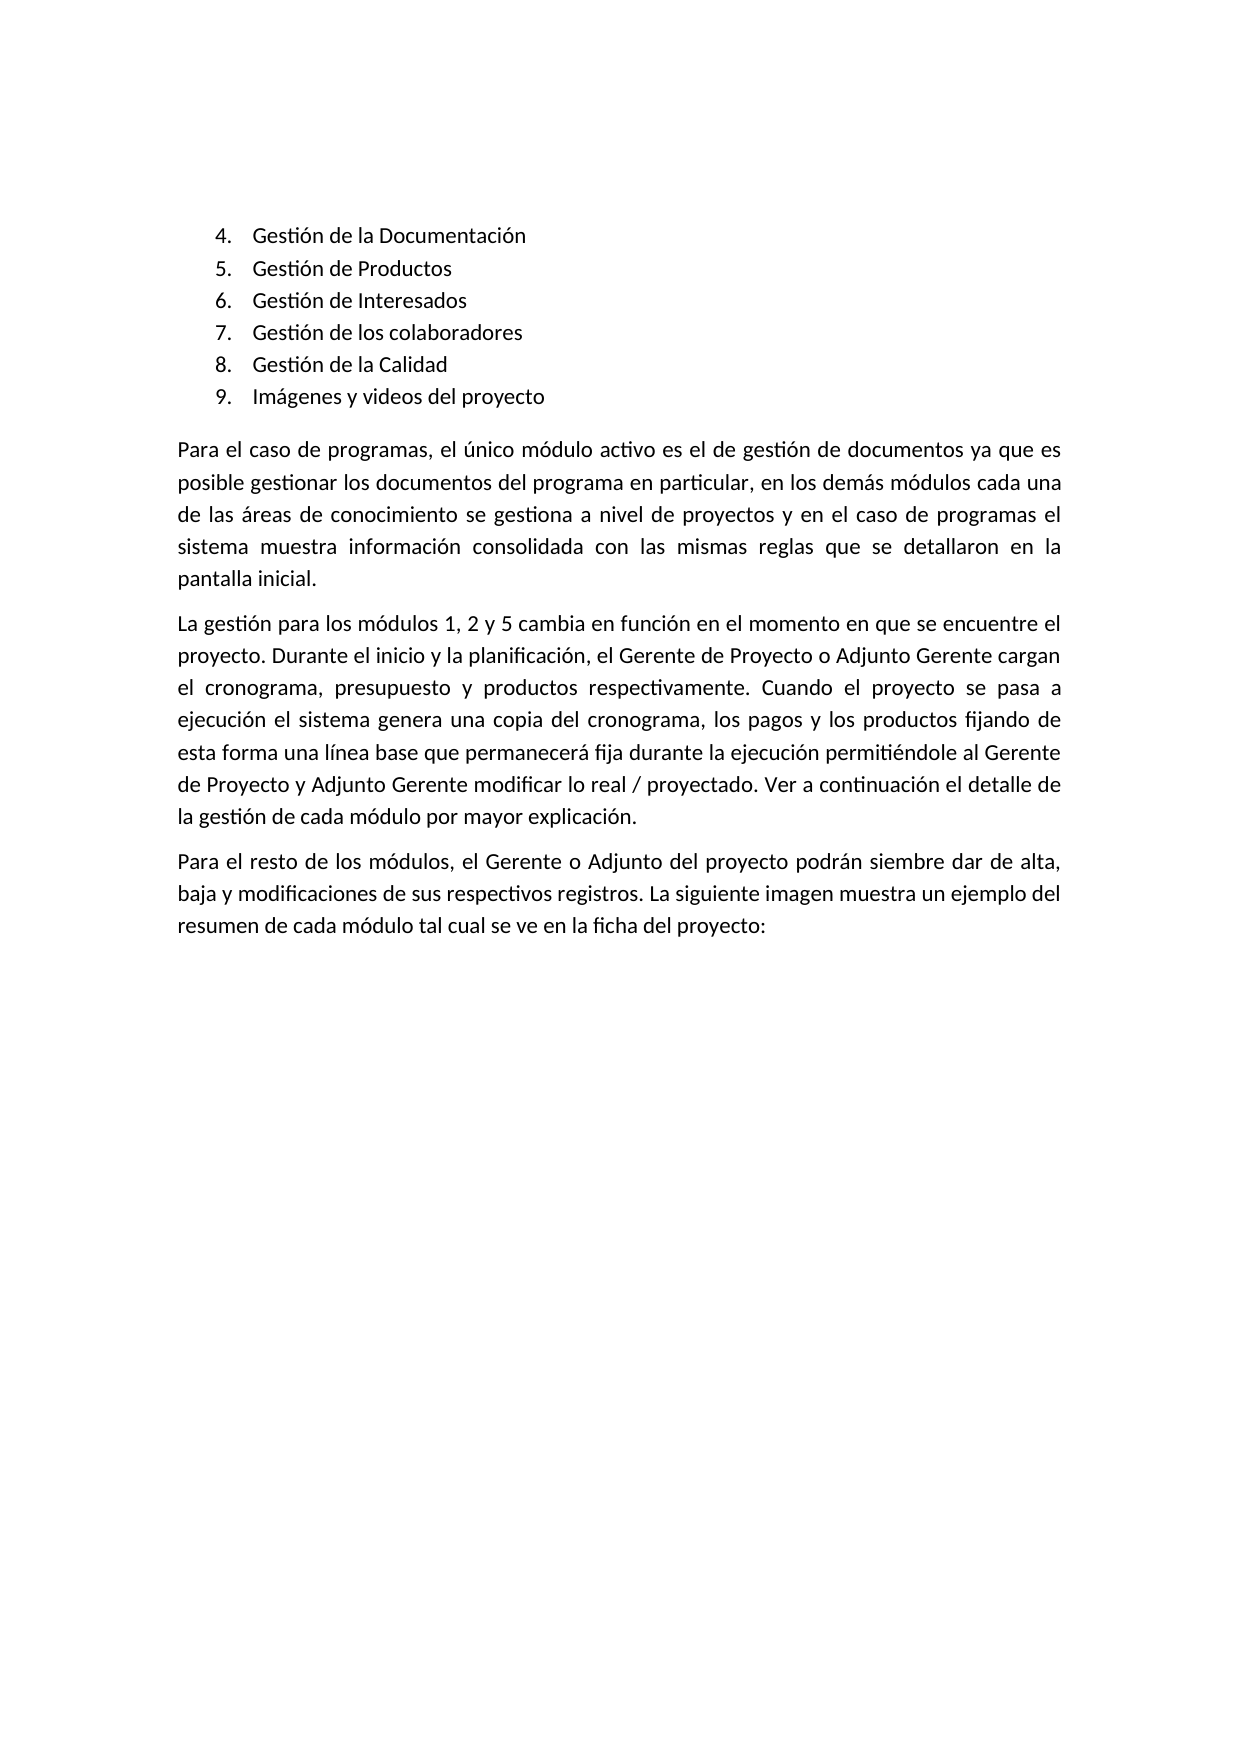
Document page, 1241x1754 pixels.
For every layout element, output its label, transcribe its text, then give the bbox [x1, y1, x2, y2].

list Gestión de la Documentación [215, 222, 1063, 249]
text Para el caso de programas, el único módulo activo es el de gestión de documentos ya que es posible gestionar los documentos del programa en particular, en los demás módulos cada una de las áreas de conocimiento se gestiona a nivel de proyectos y en el caso de programas el sistema muestra información consolidada con las mismas reglas que se detallaron en la pantalla inicial. [177, 436, 1063, 592]
list Gestión de los colaboradores [215, 318, 1063, 346]
list Gestión de Productos [215, 254, 1063, 282]
list Imágenes y videos del proyecto [215, 382, 1063, 411]
list Gestión de la Calidad [215, 350, 1063, 378]
text Para el resto de los módulos, el Gerente o Adjunto del proyecto podrán siembre dar de alta, baja y modificaciones de sus respectivos registros. La siguiente imagen muestra un ejemplo del resumen de cada módulo tal cual se ve en la ficha del proyecto: [177, 847, 1063, 939]
list Gestión de Interesados [215, 286, 1063, 314]
text La gestión para los módulos 1, 2 y 5 cambia en función en el momento en que se encuentre el proyecto. Durante el inicio y la planificación, el Gerente de Proyecto o Adjunto Gerente cargan el cronograma, presupuesto y productos respectivamente. Cuando el proyecto se pasa a ejecución el sistema genera una copia del cronograma, los pagos y los productos fijando de esta forma una línea base que permanecerá fija durante la ejecución permitiéndole al Gerente de Proyecto y Adjunto Gerente modificar lo real / proyectado. Ver a continuación el detalle de la gestión de cada módulo por mayor explicación. [177, 609, 1063, 830]
